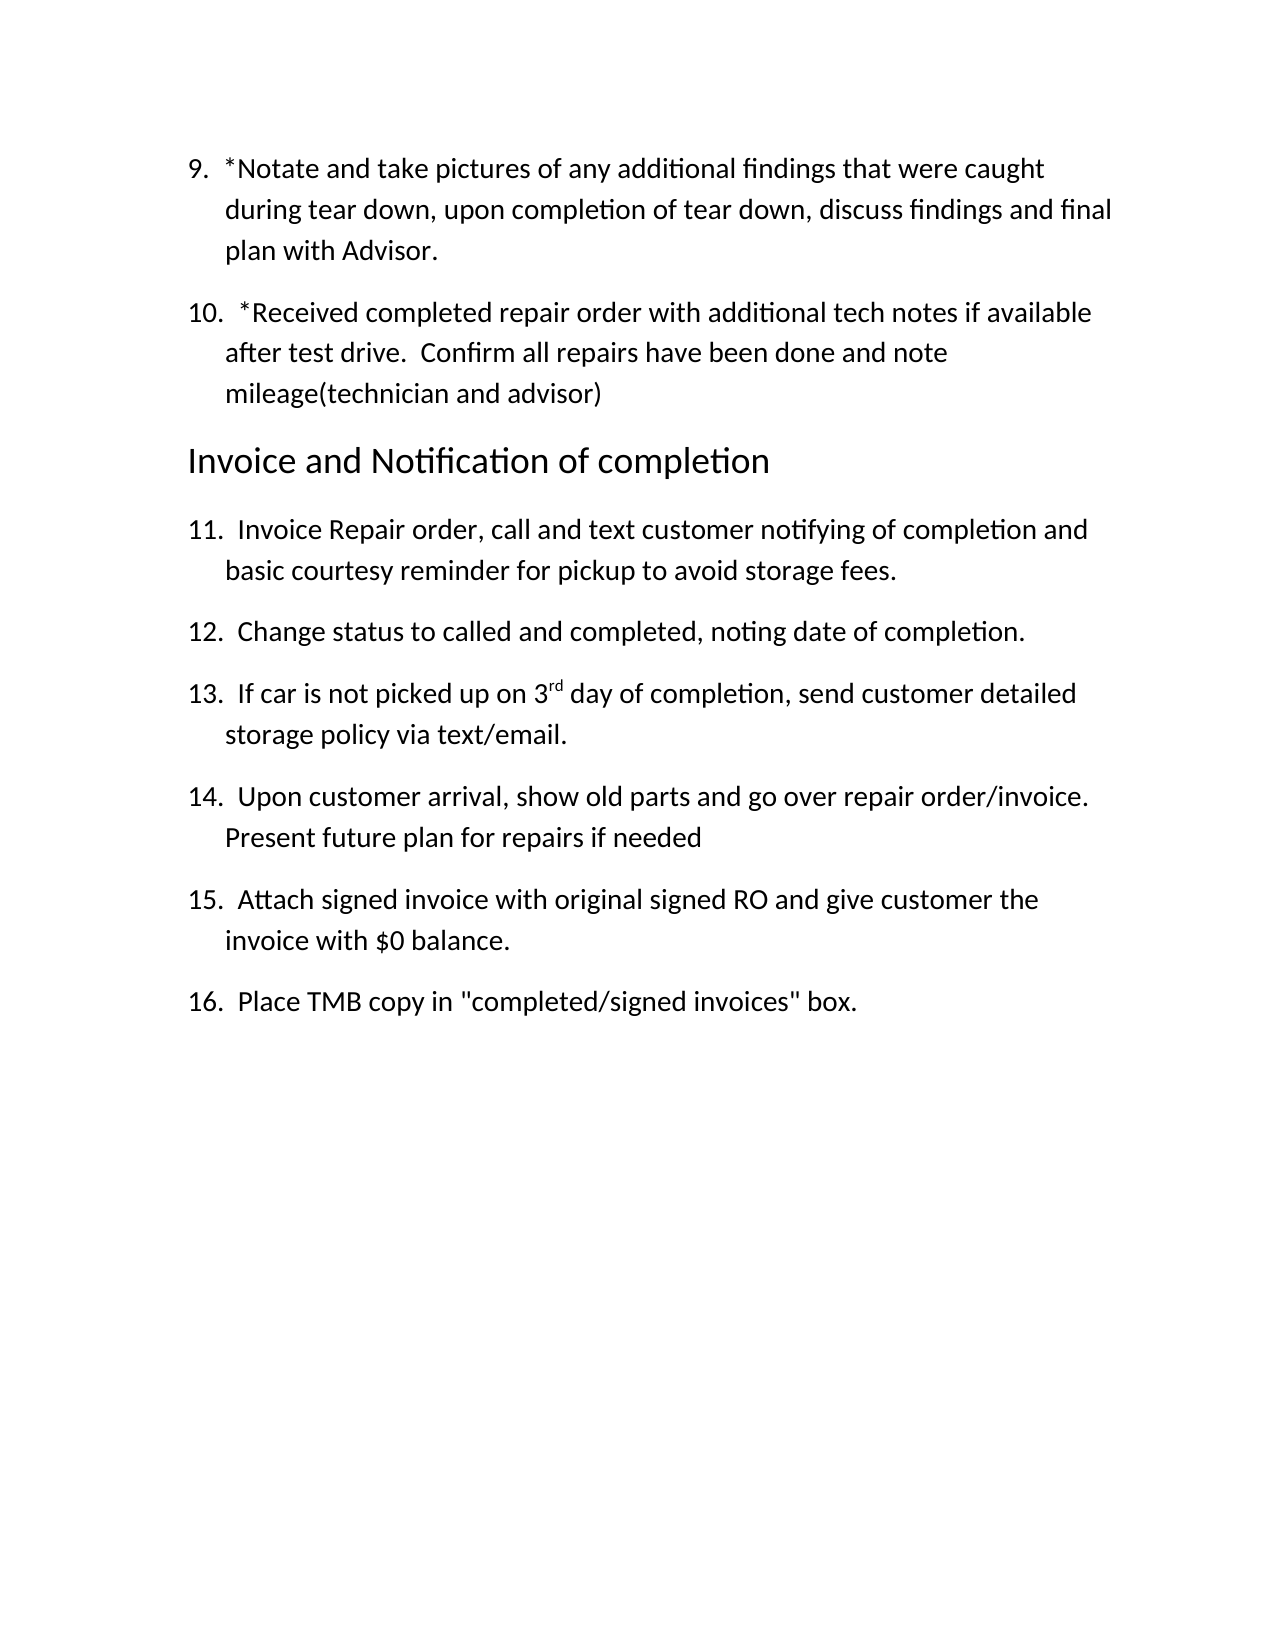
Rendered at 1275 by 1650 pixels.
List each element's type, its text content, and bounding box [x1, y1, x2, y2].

text 12. Change status to called and completed, noting date of completion. [187, 613, 1125, 649]
text 15. Attach signed invoice with original signed RO and give customer the invoice with $0 balance. [187, 881, 1125, 957]
text 16. Place TMB copy in "completed/signed invoices" box. [187, 983, 1125, 1019]
text Invoice and Notification of completion [187, 437, 1125, 483]
text 10. *Received completed repair order with additional tech notes if available after test drive. Confirm all repairs have been done and note mileage(technician and advisor) [187, 294, 1125, 411]
text 13. If car is not picked up on 3rd day of completion, send customer detailed storage policy via text/email. [187, 675, 1125, 752]
text 11. Invoice Repair order, call and text customer notifying of completion and basic courtesy reminder for pickup to avoid storage fees. [187, 511, 1125, 587]
text 14. Upon customer arrival, show old parts and go over repair order/invoice. Present future plan for repairs if needed [187, 778, 1125, 854]
text 9. *Notate and take pictures of any additional findings that were caught during tear down, upon completion of tear down, discuss findings and final plan with Advisor. [187, 150, 1125, 267]
